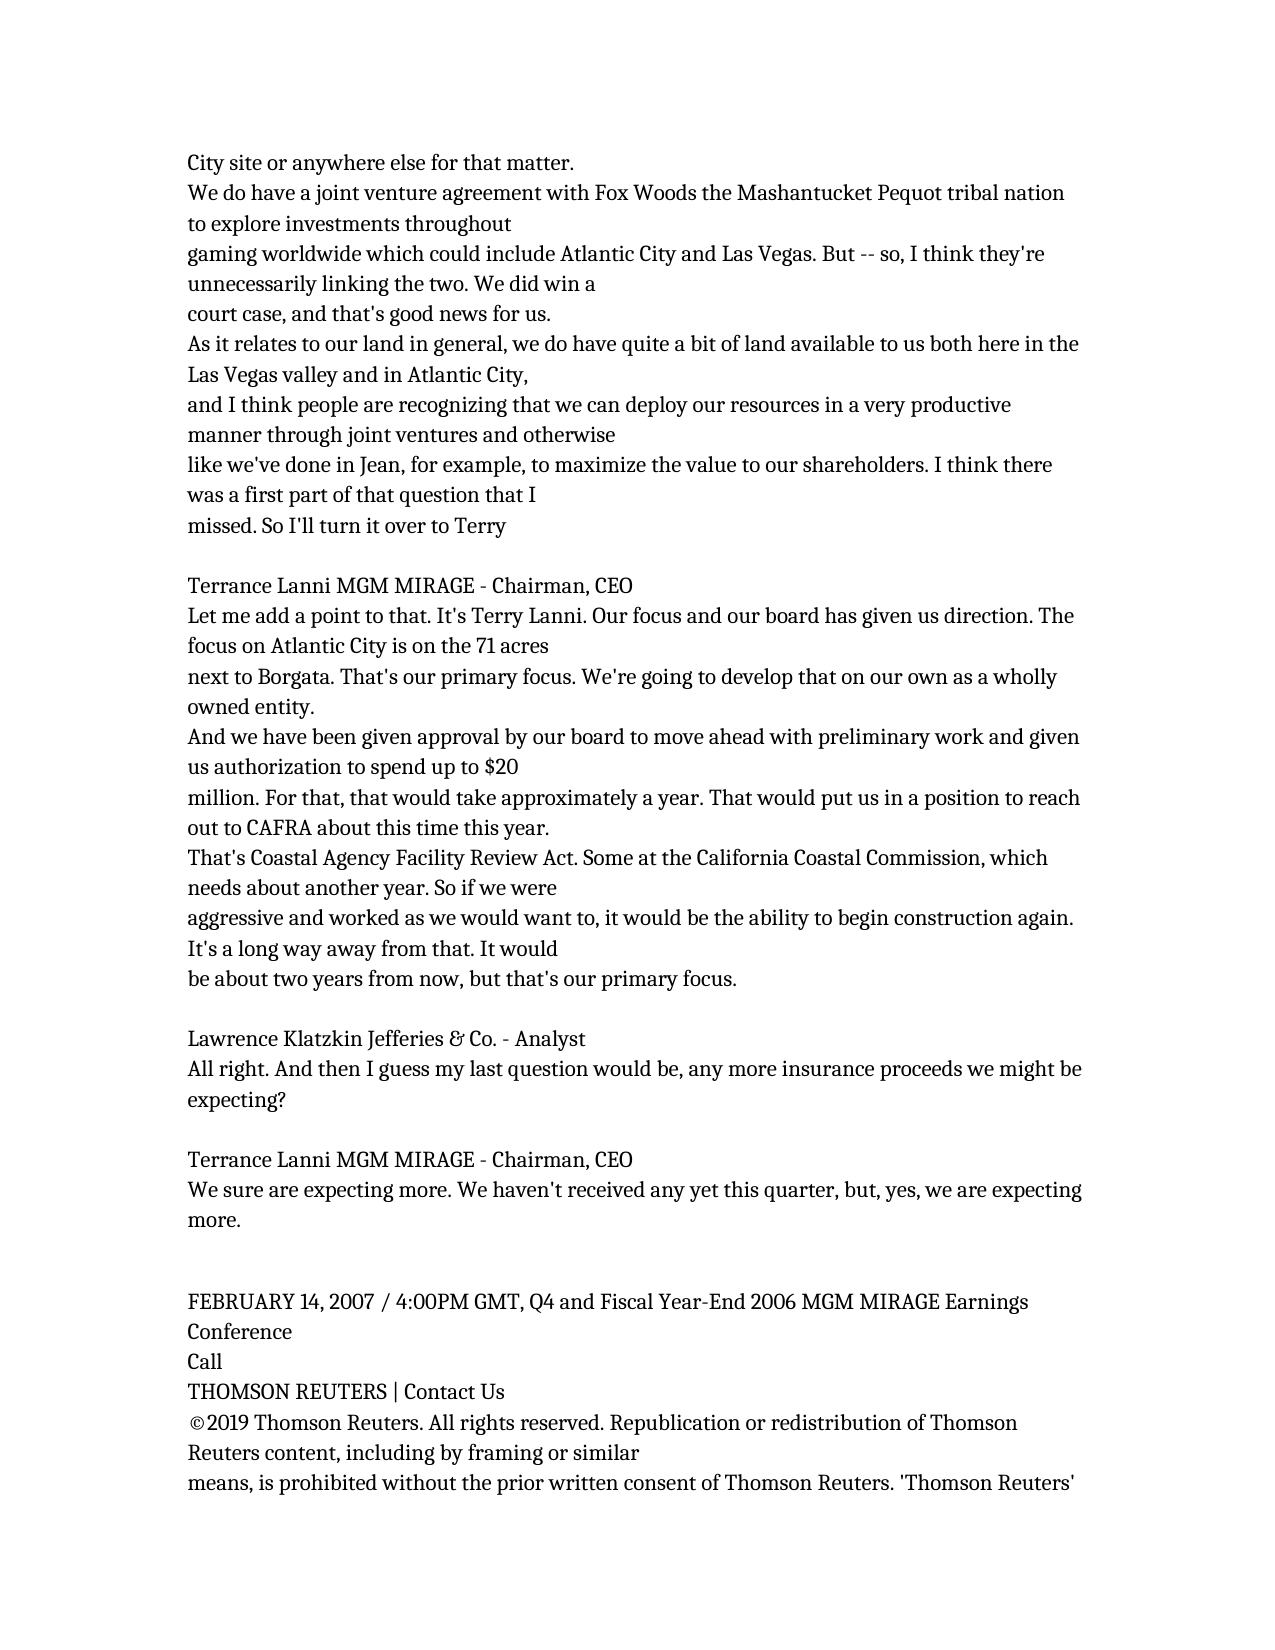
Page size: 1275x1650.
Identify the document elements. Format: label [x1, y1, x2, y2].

text [187, 150, 1087, 1264]
text [187, 1288, 1087, 1496]
